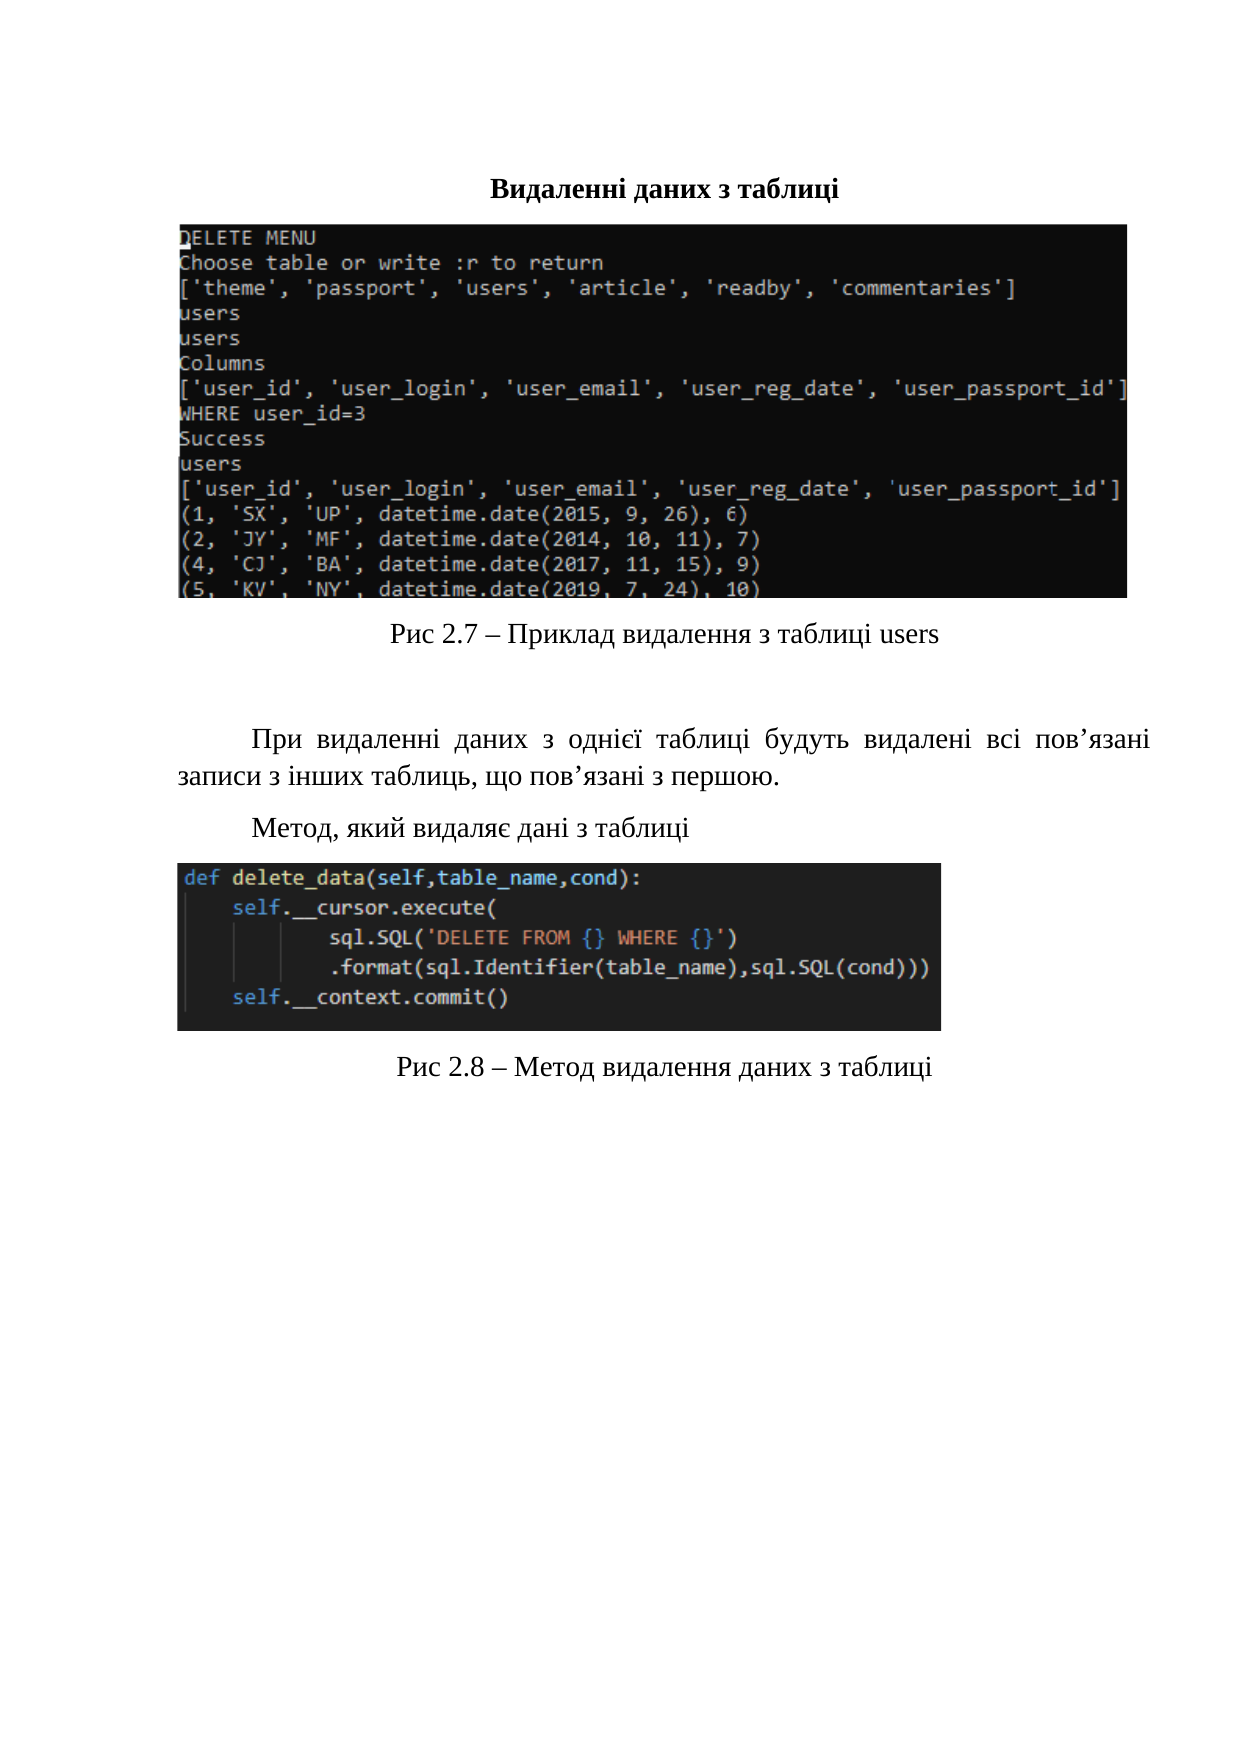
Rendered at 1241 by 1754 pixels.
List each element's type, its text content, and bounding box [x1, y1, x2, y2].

text Рис 2.8 – Метод видалення даних з таблиці [177, 1049, 1152, 1083]
picture [177, 863, 942, 1031]
text Видаленні даних з таблиці [177, 171, 1152, 204]
text При видаленні даних з однієї таблиці будуть видалені всі пов’язані записи з інших таблиць, що пов’язані з першою. [177, 722, 1152, 791]
picture [177, 223, 1128, 598]
text Метод, який видаляє дані з таблиці [177, 811, 1152, 844]
text Рис 2.7 – Приклад видалення з таблиці users [177, 616, 1152, 649]
